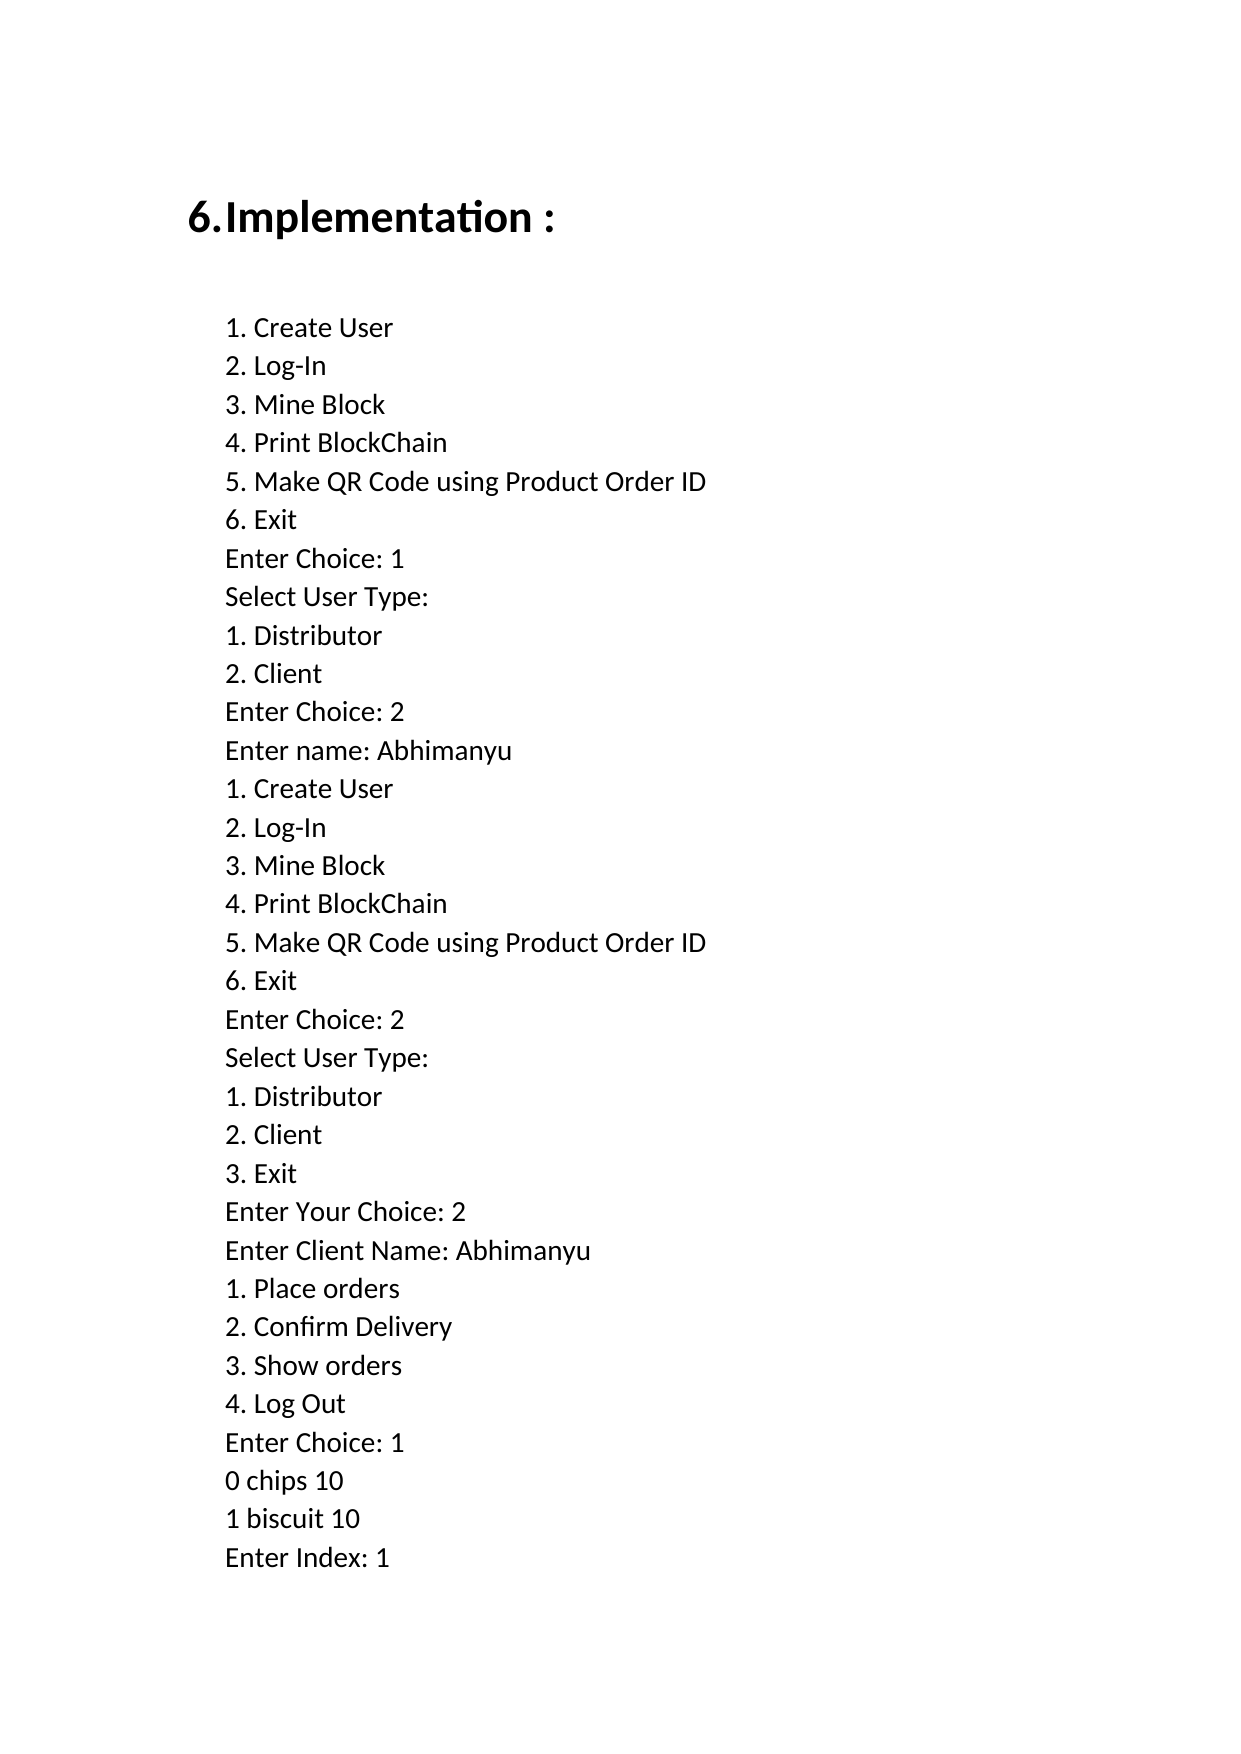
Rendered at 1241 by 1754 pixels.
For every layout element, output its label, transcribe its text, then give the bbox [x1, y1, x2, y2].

list 1. Create User [225, 809, 1090, 844]
list 5. Make QR Code using Product Order ID [225, 1424, 1090, 1459]
list Select User Type: [225, 1539, 1090, 1575]
list Enter Choice: 1 [225, 1039, 1090, 1075]
list Select User Type: [225, 1078, 1090, 1113]
list 5. Make QR Code using Product Order ID [225, 962, 1090, 998]
list 6. Exit [225, 1462, 1090, 1498]
list Enter Choice: 2 [225, 1193, 1090, 1229]
list 2. Log-In [225, 847, 1090, 883]
list 3. Mine Block [225, 1347, 1090, 1382]
list 3. Mine Block [225, 886, 1090, 921]
list 2. Log-In [225, 1308, 1090, 1344]
list Implementation : [187, 688, 1090, 744]
list 1. Create User [225, 1270, 1090, 1306]
list 4. Print BlockChain [225, 1385, 1090, 1421]
list Enter Choice: 2 [225, 1501, 1090, 1536]
list 1. Distributor [225, 1116, 1090, 1152]
list Enter name: Abhimanyu [225, 1232, 1090, 1267]
list 6. Exit [225, 1001, 1090, 1037]
list 2. Client [225, 1155, 1090, 1190]
list 4. Print BlockChain [225, 924, 1090, 960]
